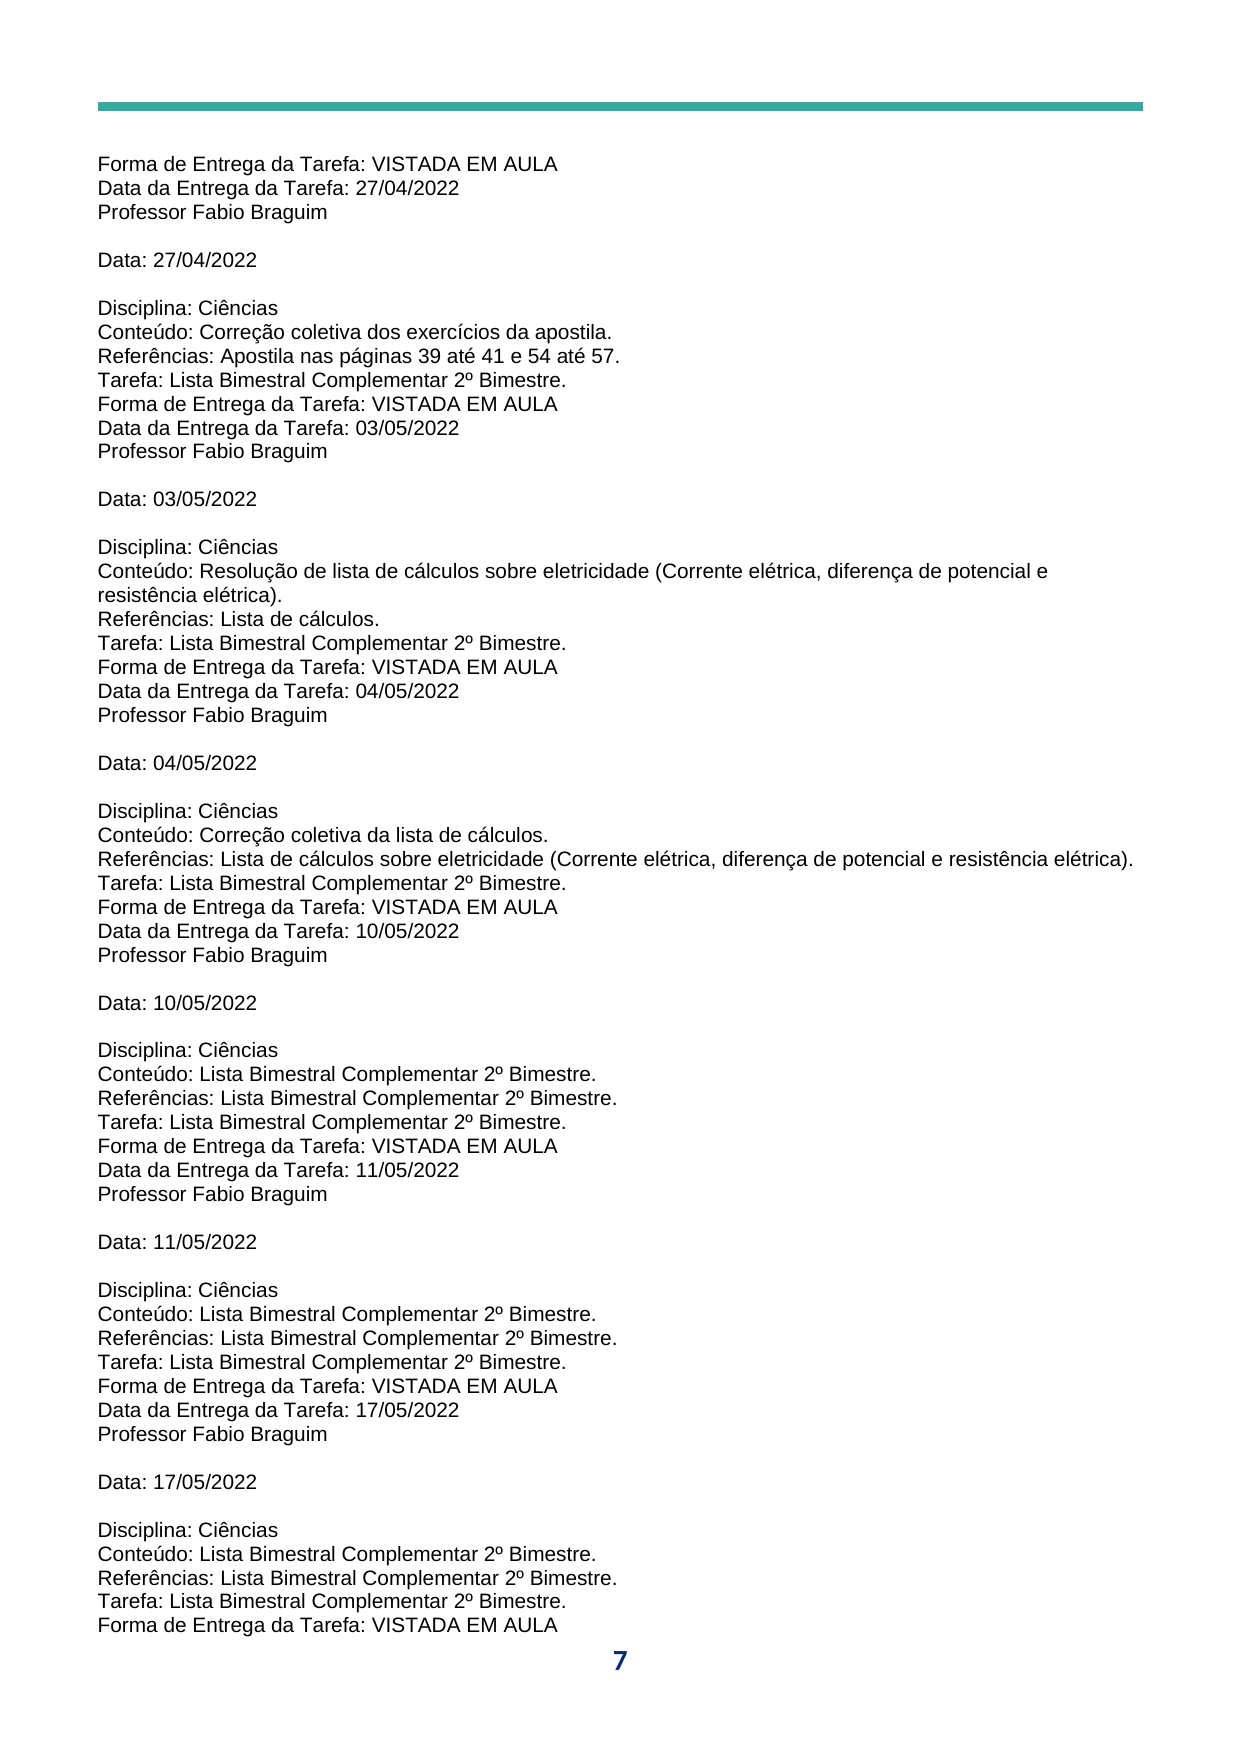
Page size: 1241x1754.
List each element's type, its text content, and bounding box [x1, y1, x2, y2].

text Data: 27/04/2022 Disciplina: Ciências Conteúdo: Correção coletiva dos exercícios da apostila. Referências: Apostila nas páginas 39 até 41 e 54 até 57. Tarefa: Lista Bimestral Complementar 2º Bimestre. Forma de Entrega da Tarefa: VISTADA EM AULA Data da Entrega da Tarefa: 03/05/2022 Professor Fabio Braguim [97, 248, 1143, 463]
text Data: 03/05/2022 Disciplina: Ciências Conteúdo: Resolução de lista de cálculos sobre eletricidade (Corrente elétrica, diferença de potencial e resistência elétrica). Referências: Lista de cálculos. Tarefa: Lista Bimestral Complementar 2º Bimestre. Forma de Entrega da Tarefa: VISTADA EM AULA Data da Entrega da Tarefa: 04/05/2022 Professor Fabio Braguim [97, 487, 1143, 727]
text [97, 1469, 1143, 1637]
text Data: 11/05/2022 Disciplina: Ciências Conteúdo: Lista Bimestral Complementar 2º Bimestre. Referências: Lista Bimestral Complementar 2º Bimestre. Tarefa: Lista Bimestral Complementar 2º Bimestre. Forma de Entrega da Tarefa: VISTADA EM AULA Data da Entrega da Tarefa: 17/05/2022 Professor Fabio Braguim [97, 1230, 1143, 1446]
text Data: 10/05/2022 Disciplina: Ciências Conteúdo: Lista Bimestral Complementar 2º Bimestre. Referências: Lista Bimestral Complementar 2º Bimestre. Tarefa: Lista Bimestral Complementar 2º Bimestre. Forma de Entrega da Tarefa: VISTADA EM AULA Data da Entrega da Tarefa: 11/05/2022 Professor Fabio Braguim [97, 990, 1143, 1206]
text Data: 04/05/2022 Disciplina: Ciências Conteúdo: Correção coletiva da lista de cálculos. Referências: Lista de cálculos sobre eletricidade (Corrente elétrica, diferença de potencial e resistência elétrica). Tarefa: Lista Bimestral Complementar 2º Bimestre. Forma de Entrega da Tarefa: VISTADA EM AULA Data da Entrega da Tarefa: 10/05/2022 Professor Fabio Braguim [97, 751, 1143, 966]
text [97, 152, 1143, 224]
